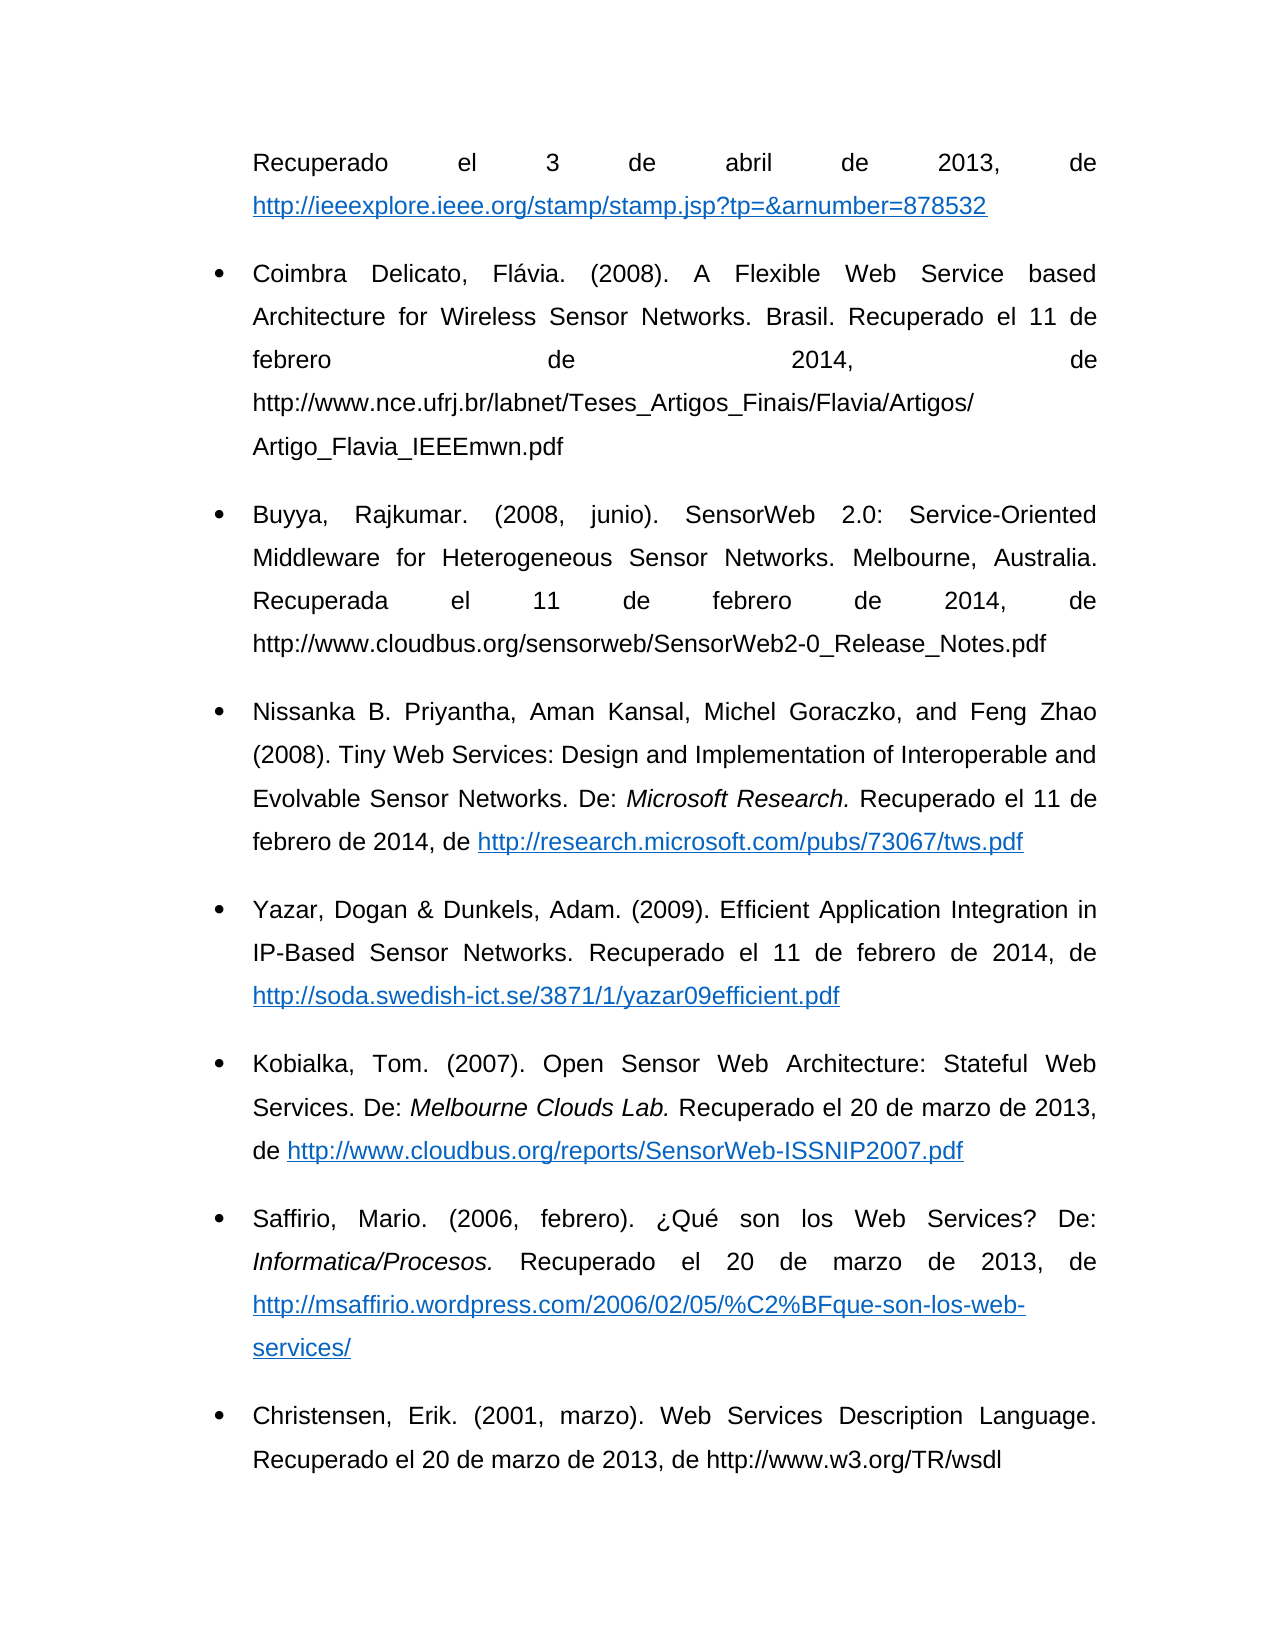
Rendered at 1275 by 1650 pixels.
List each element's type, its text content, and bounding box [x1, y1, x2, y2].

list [215, 148, 1098, 219]
list Saffirio, Mario. (2006, febrero). ¿Qué son los Web Services? De: Informatica/Procesos. Recuperado el 20 de marzo de 2013, de http://msaffirio.wordpress.com/2006/02/05/%C2%BFque-son-los-web-services/ [215, 1204, 1098, 1362]
list Kobialka, Tom. (2007). Open Sensor Web Architecture: Stateful Web Services. De: Melbourne Clouds Lab. Recuperado el 20 de marzo de 2013, de http://www.cloudbus.org/reports/SensorWeb-ISSNIP2007.pdf [215, 1049, 1098, 1164]
list Yazar, Dogan & Dunkels, Adam. (2009). Efﬁcient Application Integration in IP-Based Sensor Networks. Recuperado el 11 de febrero de 2014, de http://soda.swedish-ict.se/3871/1/yazar09efficient.pdf [215, 895, 1098, 1010]
list Coimbra Delicato, Flávia. (2008). A Flexible Web Service based Architecture for Wireless Sensor Networks. Brasil. Recuperado el 11 de febrero de 2014, de http://www.nce.ufrj.br/labnet/Teses_Artigos_Finais/Flavia/Artigos/Artigo_Flavia_IEEEmwn.pdf [215, 259, 1098, 460]
list Christensen, Erik. (2001, marzo). Web Services Description Language. Recuperado el 20 de marzo de 2013, de http://www.w3.org/TR/wsdl [215, 1401, 1098, 1473]
list Buyya, Rajkumar. (2008, junio). SensorWeb 2.0: Service-Oriented Middleware for Heterogeneous Sensor Networks. Melbourne, Australia. Recuperada el 11 de febrero de 2014, de http://www.cloudbus.org/sensorweb/SensorWeb2-0_Release_Notes.pdf [215, 499, 1098, 658]
list Nissanka B. Priyantha, Aman Kansal, Michel Goraczko, and Feng Zhao (2008). Tiny Web Services: Design and Implementation of Interoperable and Evolvable Sensor Networks. De: Microsoft Research. Recuperado el 11 de febrero de 2014, de http://research.microsoft.com/pubs/73067/tws.pdf [215, 697, 1098, 855]
